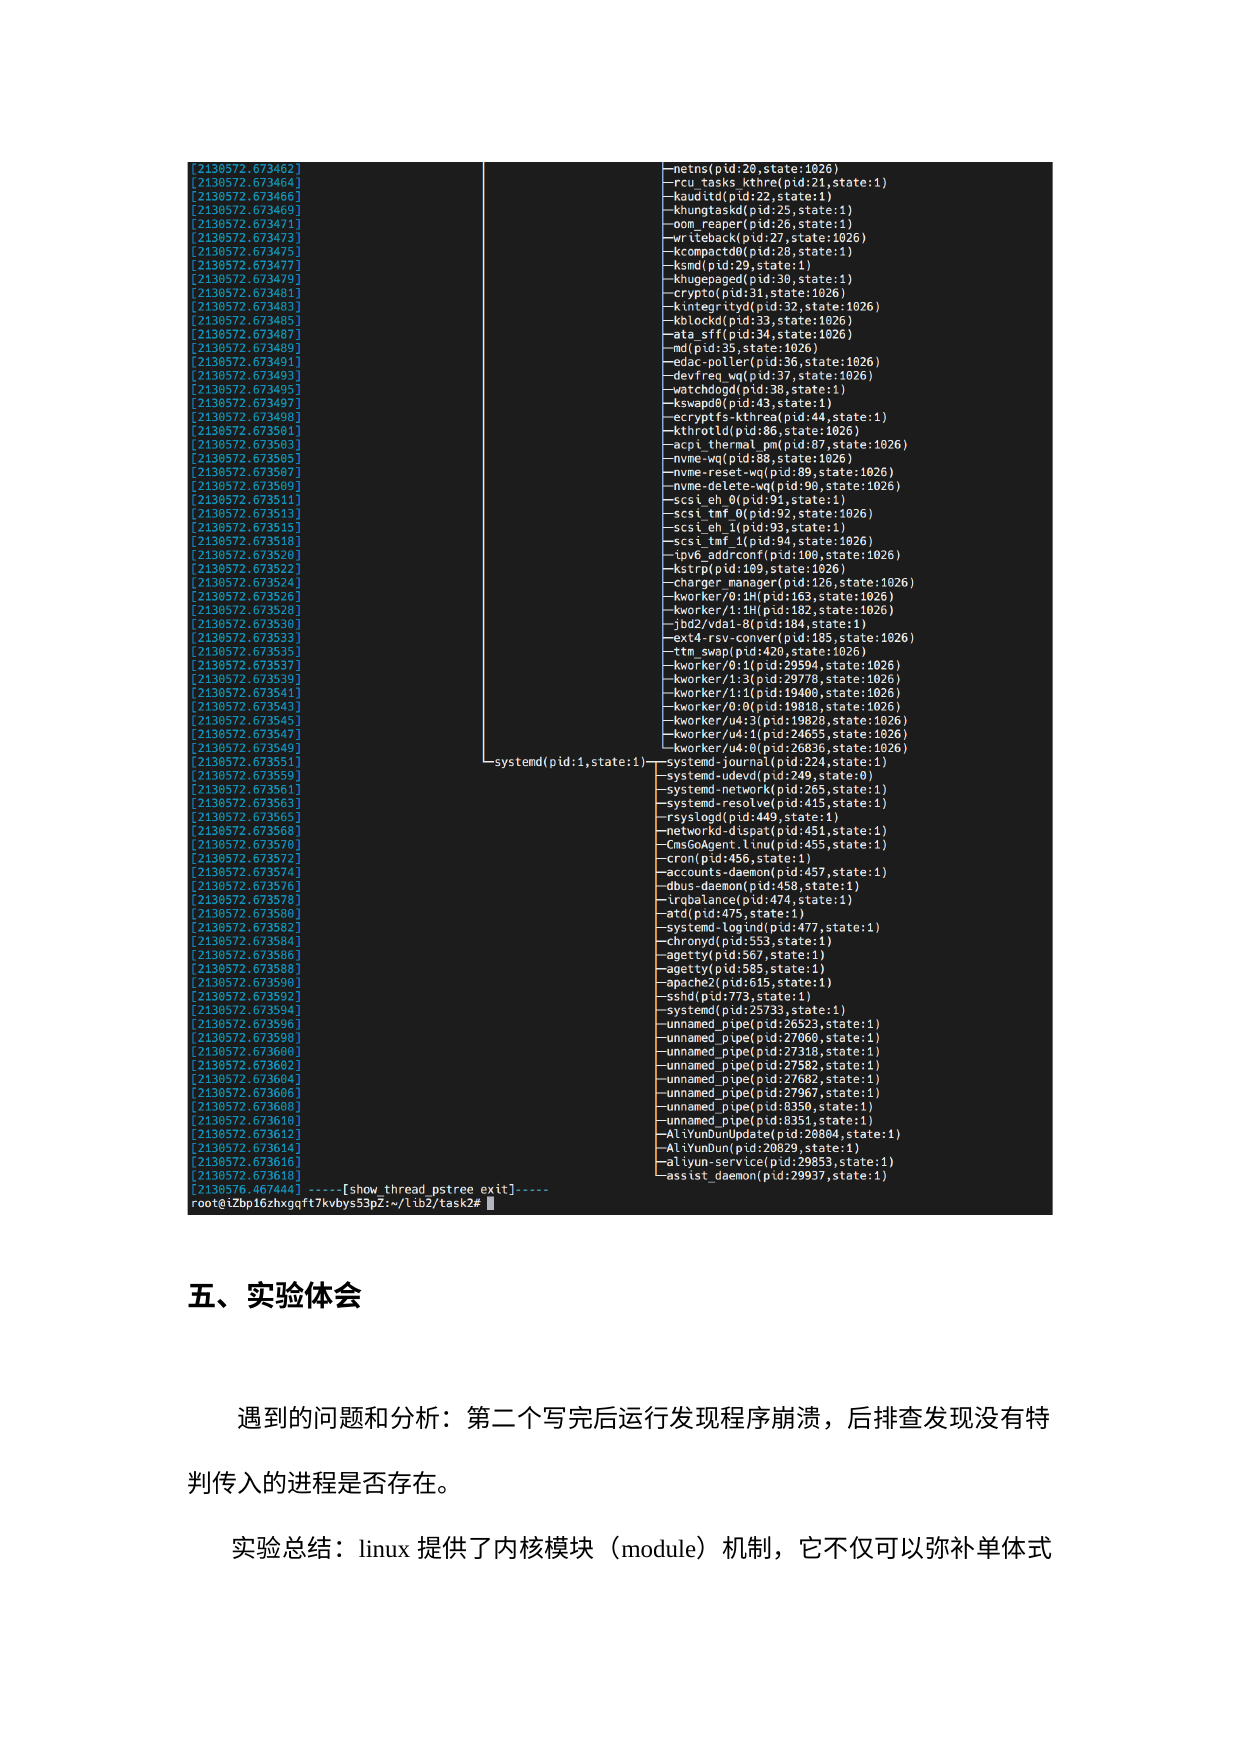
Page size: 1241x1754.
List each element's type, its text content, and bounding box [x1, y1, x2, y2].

picture [187, 162, 1053, 1215]
subtitle 五、实验体会 [187, 1262, 1053, 1327]
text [187, 1514, 1053, 1579]
text 遇到的问题和分析：第二个写完后运行发现程序崩溃，后排查发现没有特判传入的进程是否存在。 [187, 1384, 1053, 1514]
